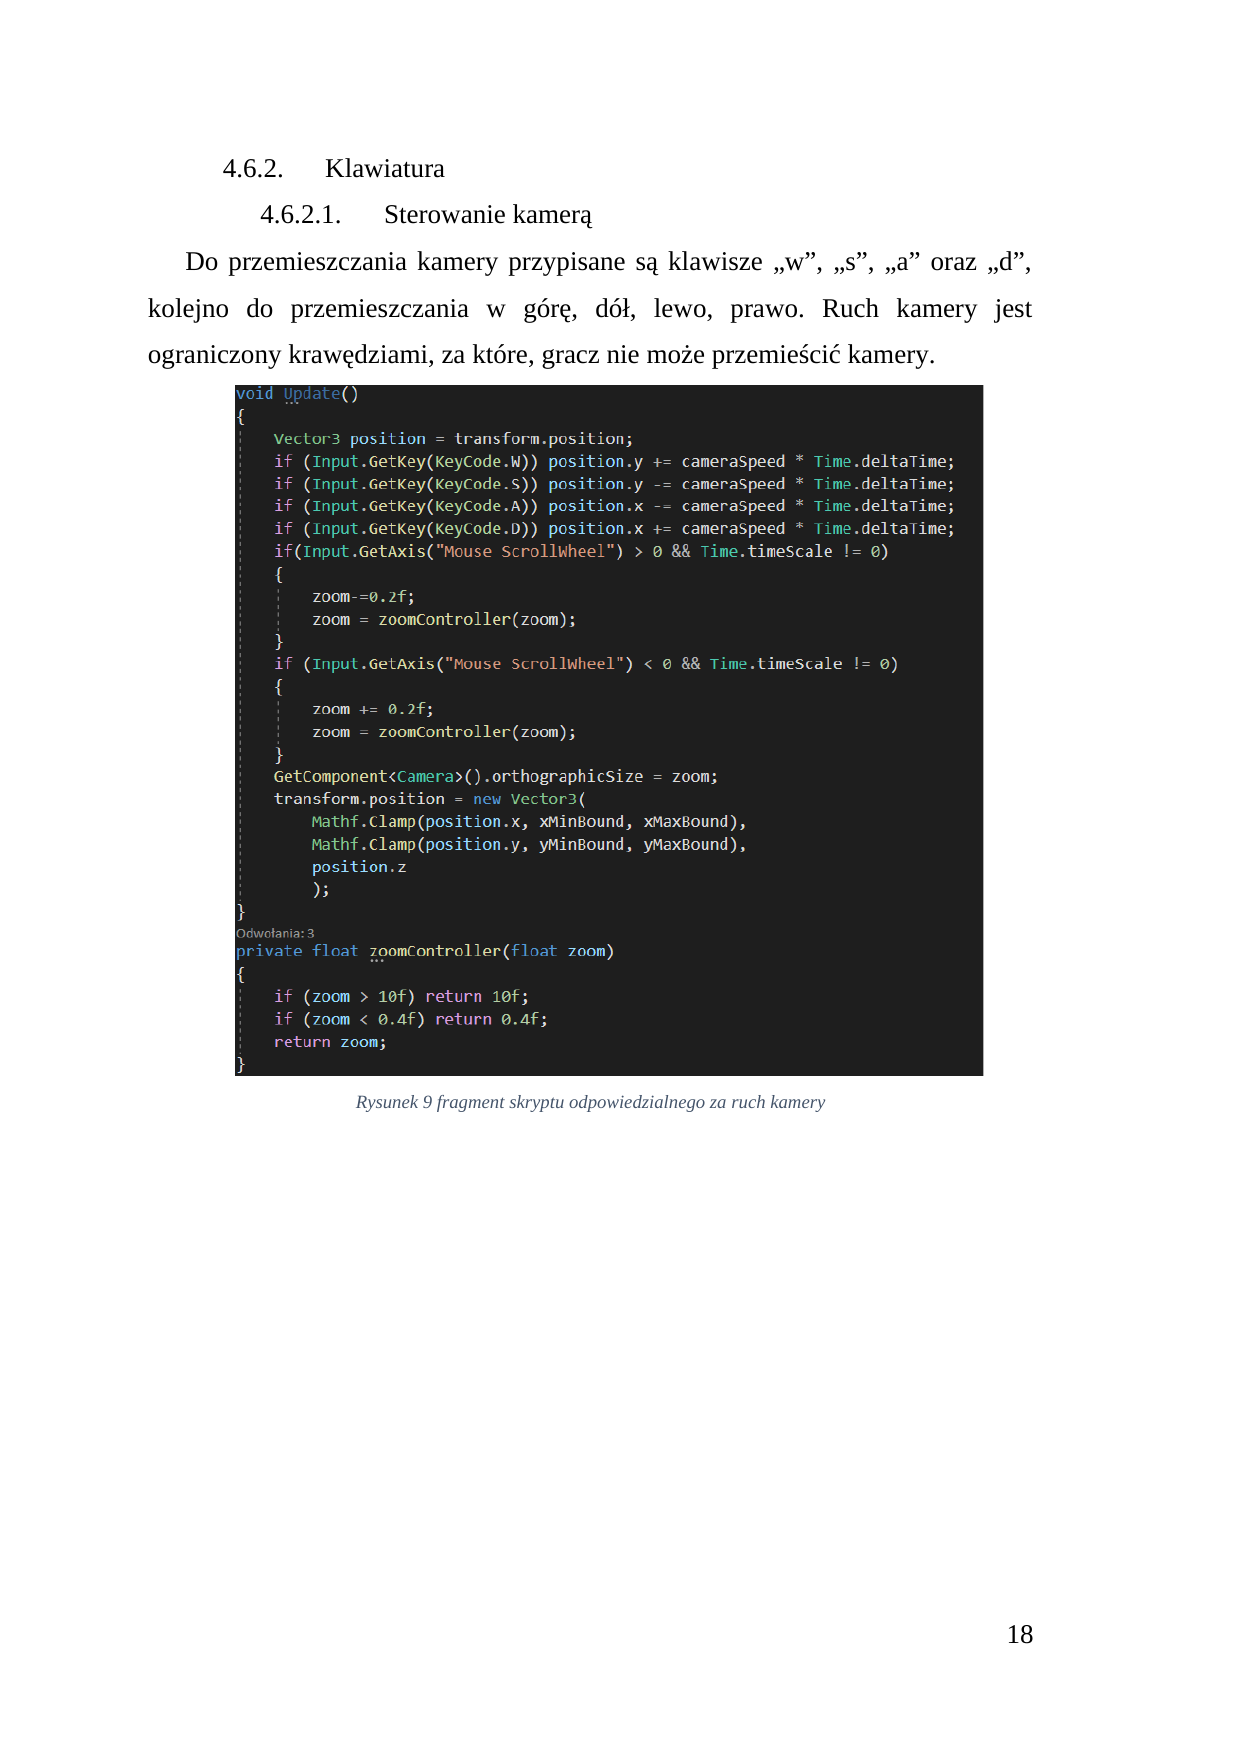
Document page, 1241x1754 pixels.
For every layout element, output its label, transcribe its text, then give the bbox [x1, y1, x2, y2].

picture [235, 385, 984, 1076]
list Sterowanie kamerą [260, 198, 1033, 230]
text Do przemieszczania kamery przypisane są klawisze „w”, „s”, „a” oraz „d”, kolejno do przemieszczania w górę, dół, lewo, prawo. Ruch kamery jest ograniczony krawędziami, za które, gracz nie może przemieścić kamery. [148, 245, 1033, 370]
text Rysunek 9 fragment skryptu odpowiedzialnego za ruch kamery [148, 1091, 1033, 1113]
list Klawiatura [223, 152, 1033, 183]
